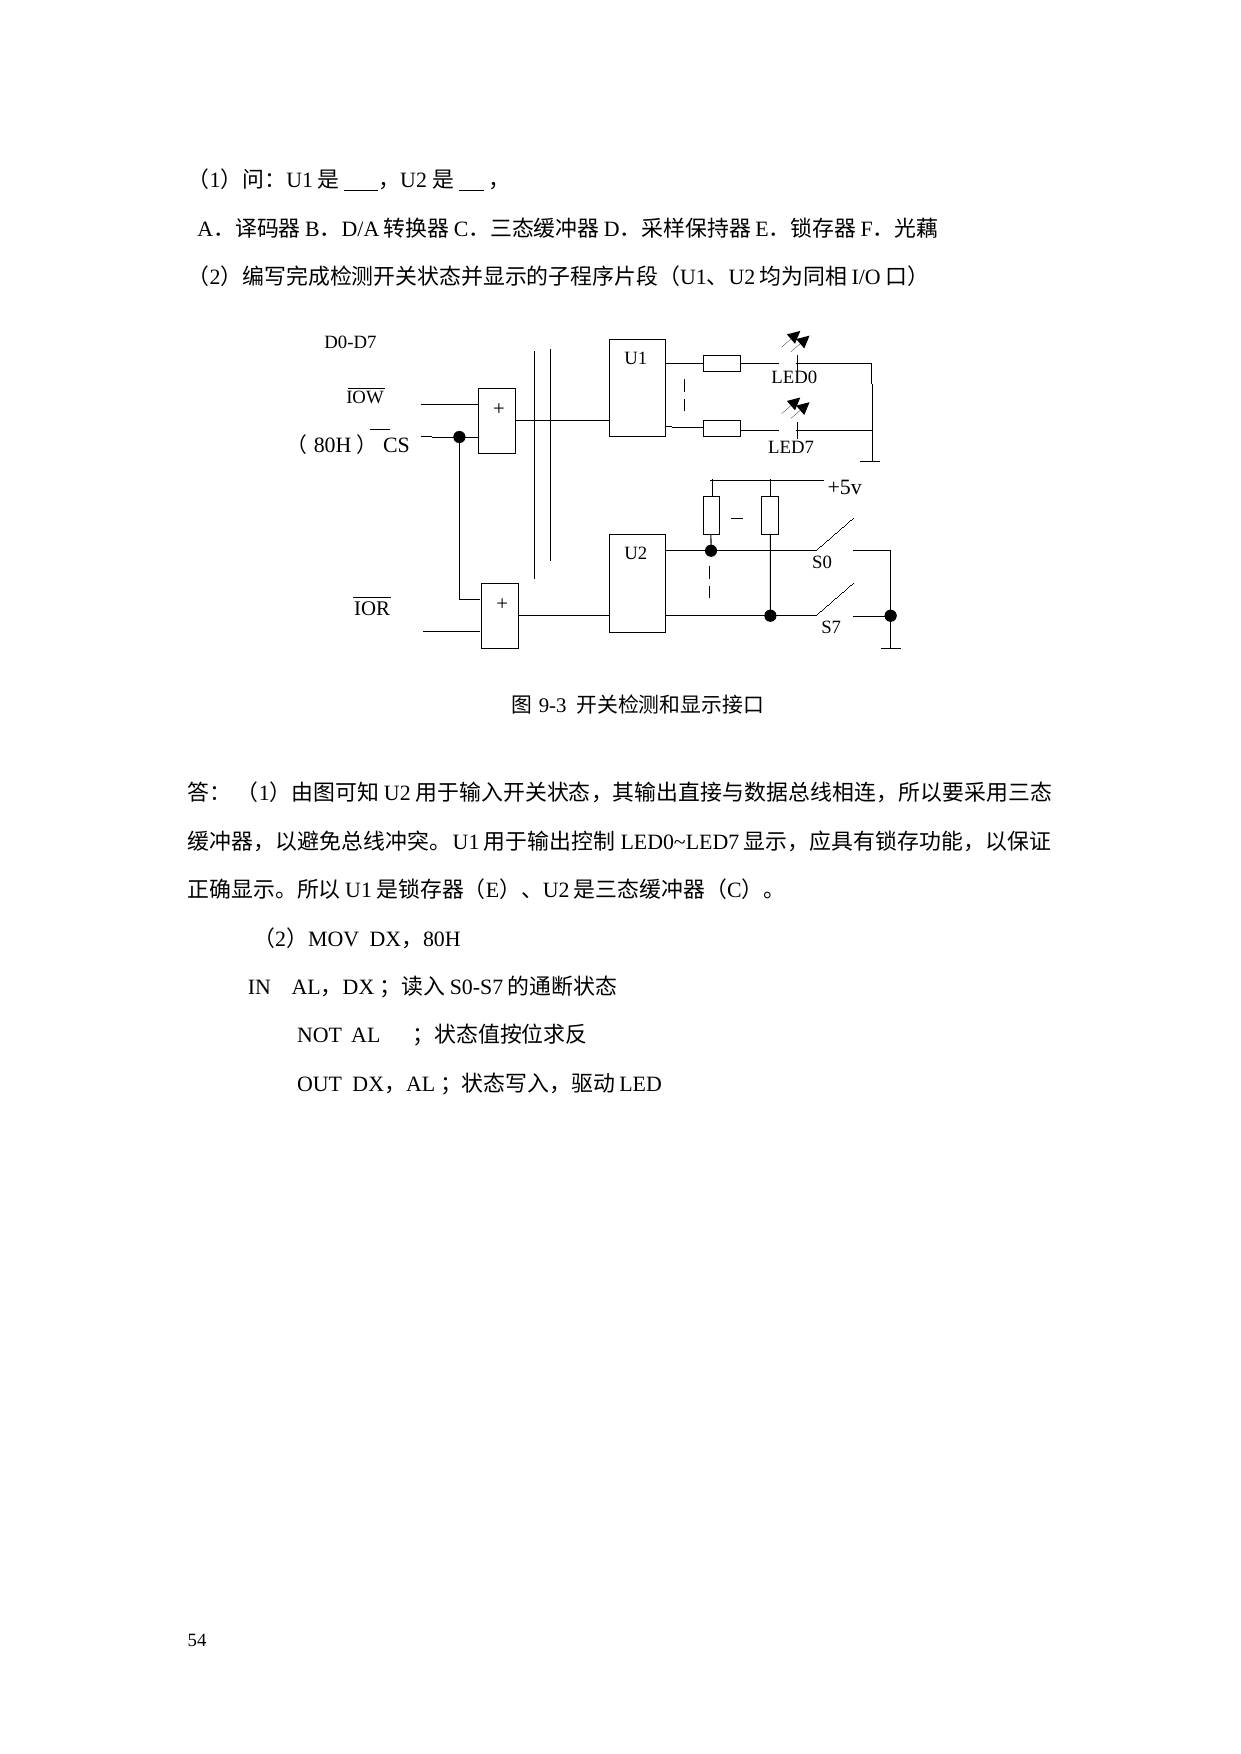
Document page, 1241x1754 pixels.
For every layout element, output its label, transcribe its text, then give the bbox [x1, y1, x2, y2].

text （2）编写完成检测开关状态并显示的子程序片段（U1、U2均为同相I/O口） [187, 259, 1053, 291]
text 答： （1）由图可知U2用于输入开关状态，其输出直接与数据总线相连，所以要采用三态缓冲器，以避免总线冲突。U1用于输出控制LED0~LED7显示，应具有锁存功能，以保证正确显示。所以U1是锁存器（E）、U2是三态缓冲器（C）。 [187, 774, 1053, 904]
text A．译码器B．D/A转换器C．三态缓冲器D．采样保持器E．锁存器F．光藕 [187, 210, 1053, 243]
text （1）问：U1是 ，U2 是 ， [187, 162, 1053, 194]
text IN AL，DX ；读入S0-S7的通断状态 [187, 969, 1053, 1001]
text （2）MOV DX，80H [187, 920, 1053, 953]
text NOT AL ；状态值按位求反 [187, 1017, 1053, 1049]
text OUT DX，AL ；状态写入，驱动LED [187, 1065, 1053, 1098]
